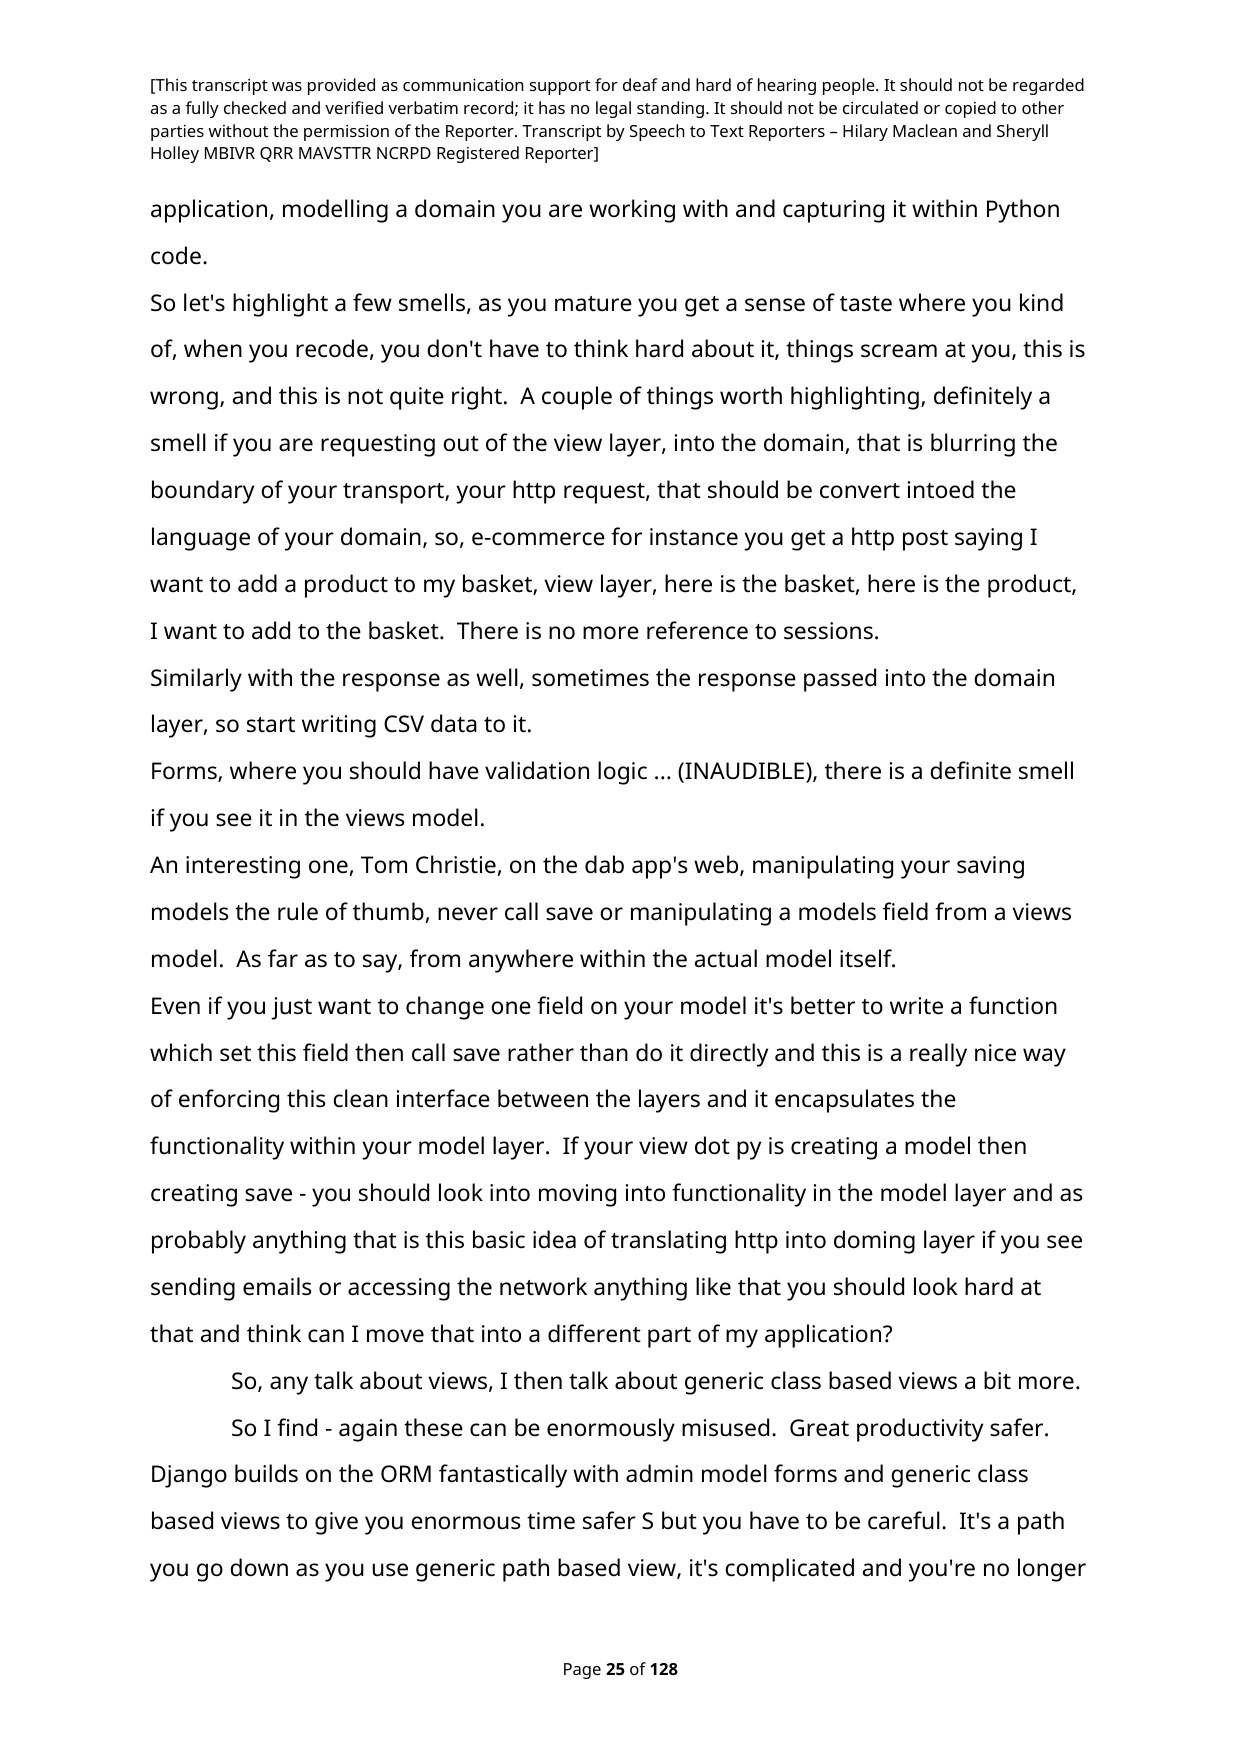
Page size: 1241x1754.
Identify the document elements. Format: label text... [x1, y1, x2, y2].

text So, any talk about views, I then talk about generic class based views a bit more. [150, 1364, 1090, 1396]
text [150, 193, 1090, 271]
text An interesting one, Tom Christie, on the dab app's web, manipulating your saving models the rule of thumb, never call save or manipulating a models field from a views model. As far as to say, from anywhere within the actual model itself. [150, 849, 1090, 974]
text Similarly with the response as well, sometimes the response passed into the domain layer, so start writing CSV data to it. [150, 661, 1090, 739]
text Forms, where you should have validation logic ... (INAUDIBLE), there is a definite smell if you see it in the views model. [150, 755, 1090, 833]
text So let's highlight a few smells, as you mature you get a sense of taste where you kind of, when you recode, you don't have to think hard about it, things scream at you, this is wrong, and this is not quite right. A couple of things worth highlighting, definitely a smell if you are requesting out of the view layer, into the domain, that is blurring the boundary of your transport, your http request, that should be convert intoed the language of your domain, so, e-commerce for instance you get a http post saying I want to add a product to my basket, view layer, here is the basket, here is the product, I want to add to the basket. There is no more reference to sessions. [150, 286, 1090, 646]
text Even if you just want to change one field on your model it's better to write a function which set this field then call save rather than do it directly and this is a really nice way of enforcing this clean interface between the layers and it encapsulates the functionality within your model layer. If your view dot py is creating a model then creating save - you should look into moving into functionality in the model layer and as probably anything that is this basic idea of translating http into doming layer if you see sending emails or accessing the network anything like that you should look hard at that and think can I move that into a different part of my application? [150, 989, 1090, 1349]
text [150, 1411, 1090, 1583]
